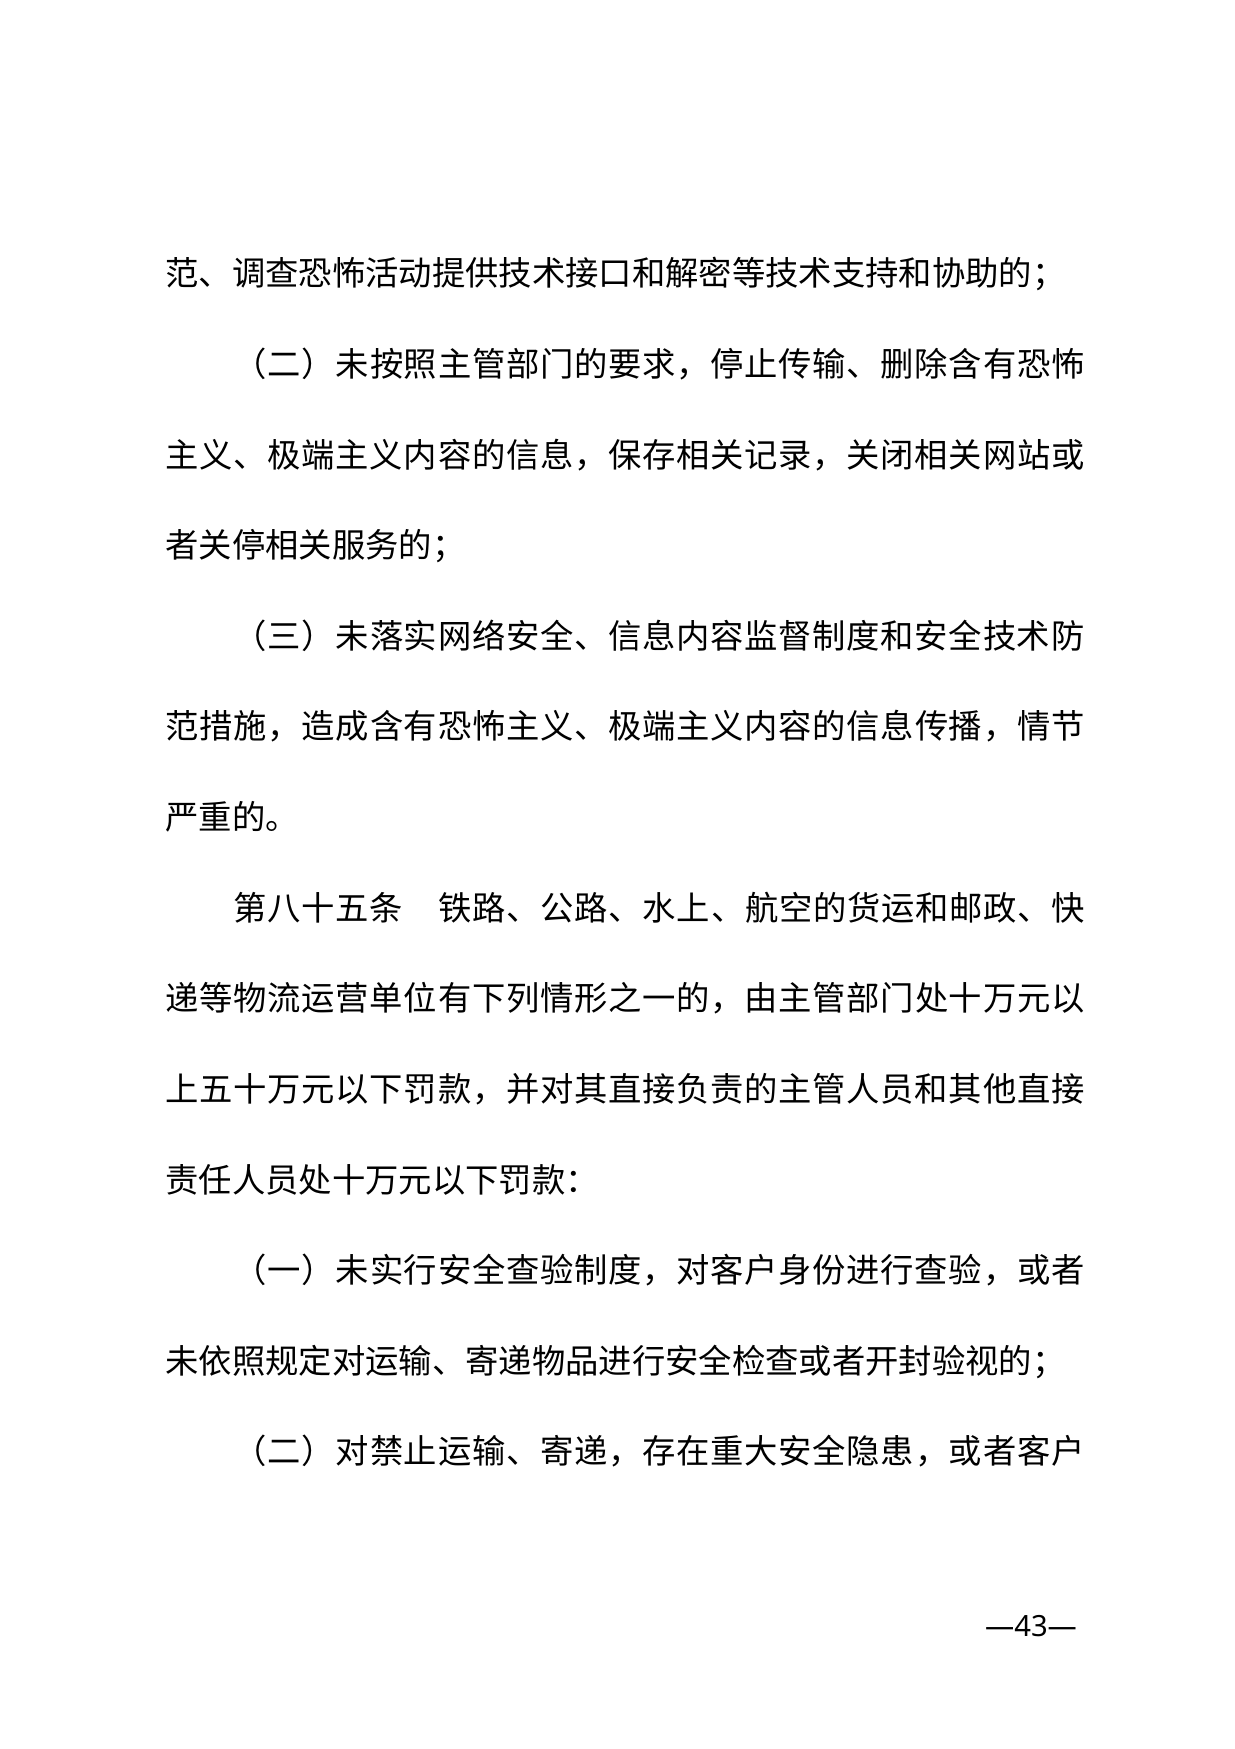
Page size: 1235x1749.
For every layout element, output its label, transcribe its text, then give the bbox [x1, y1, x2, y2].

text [165, 1404, 1087, 1495]
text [165, 226, 1087, 317]
text （三）未落实网络安全、信息内容监督制度和安全技术防范措施，造成含有恐怖主义、极端主义内容的信息传播，情节严重的。 [165, 588, 1087, 860]
text 第八十五条 铁路、公路、水上、航空的货运和邮政、快递等物流运营单位有下列情形之一的，由主管部门处十万元以上五十万元以下罚款，并对其直接负责的主管人员和其他直接责任人员处十万元以下罚款： [165, 860, 1087, 1223]
text （二）未按照主管部门的要求，停止传输、删除含有恐怖主义、极端主义内容的信息，保存相关记录，关闭相关网站或者关停相关服务的； [165, 317, 1087, 588]
text （一）未实行安全查验制度，对客户身份进行查验，或者未依照规定对运输、寄递物品进行安全检查或者开封验视的； [165, 1223, 1087, 1404]
